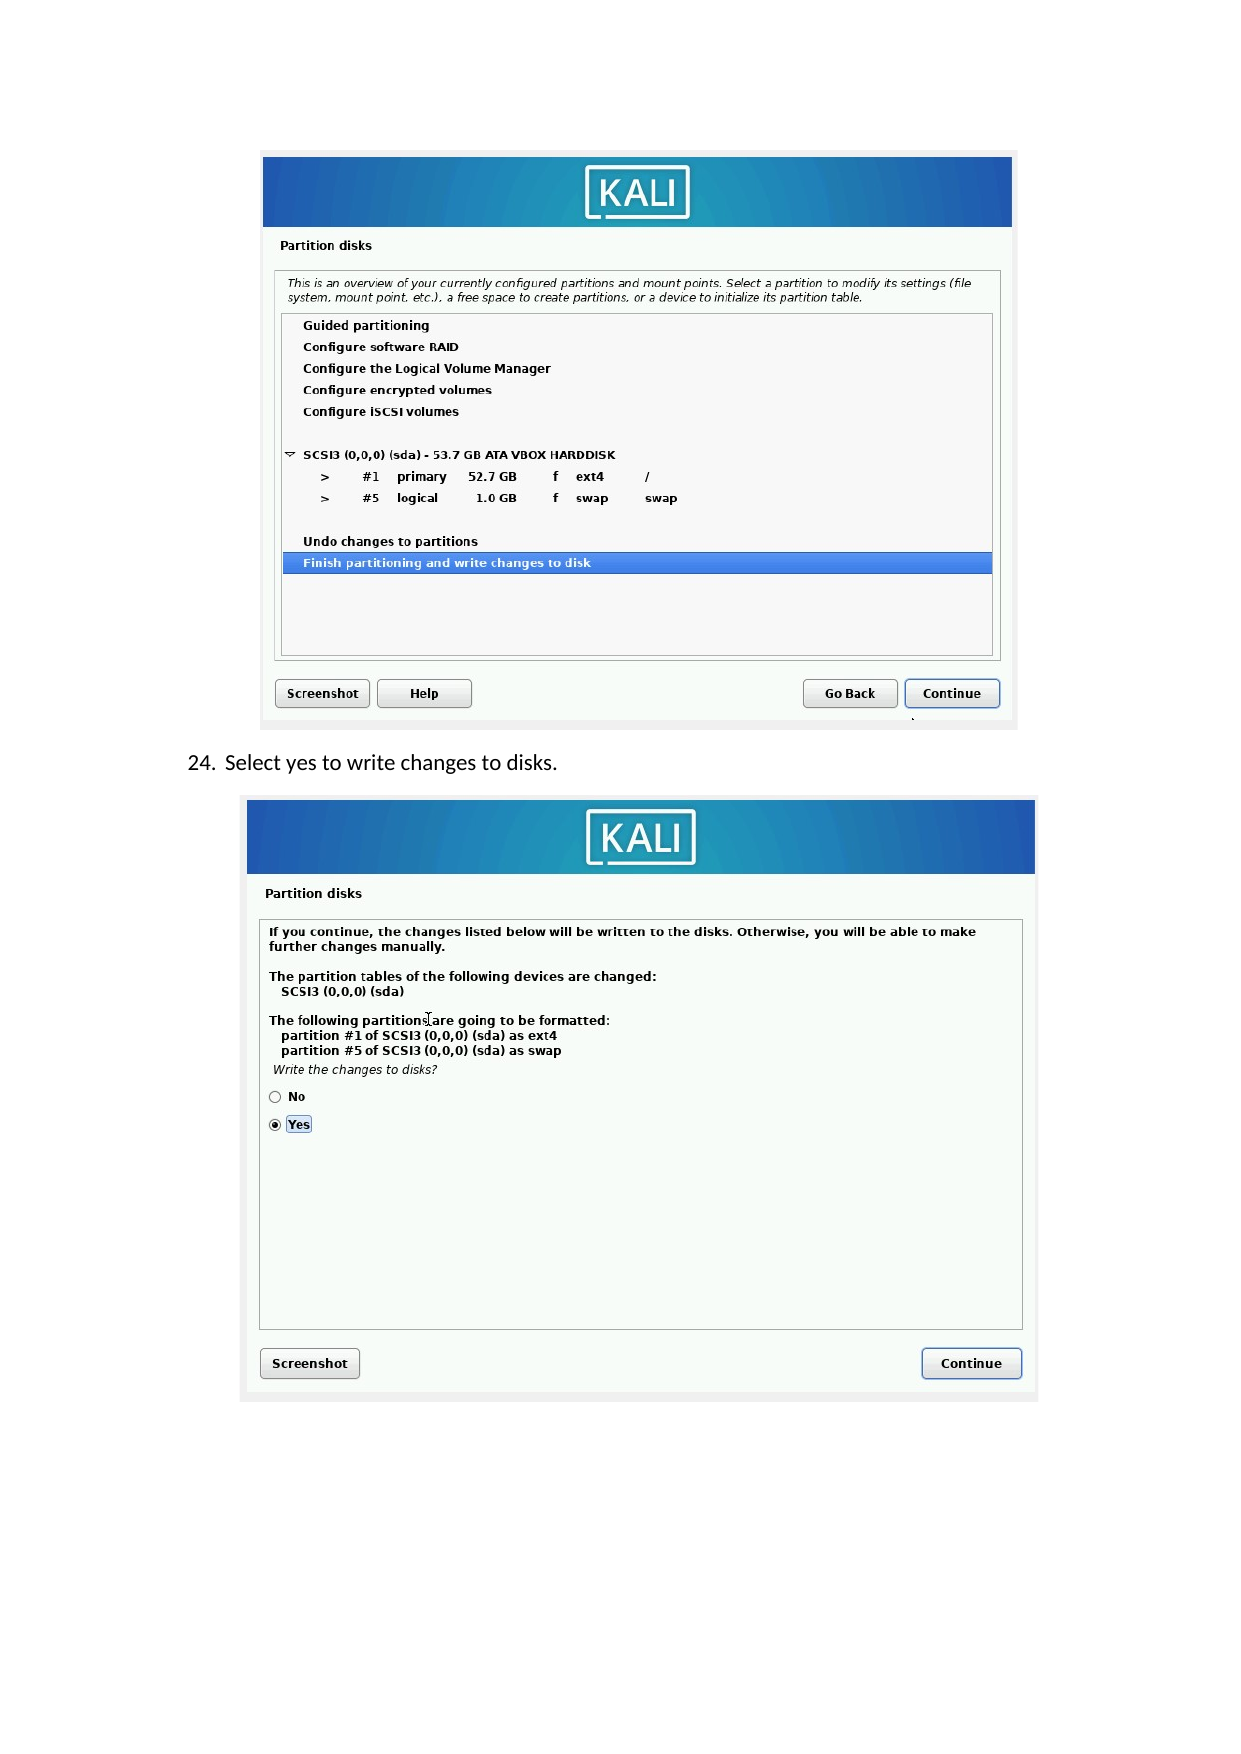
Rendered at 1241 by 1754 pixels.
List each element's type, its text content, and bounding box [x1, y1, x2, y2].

picture [239, 795, 1039, 1402]
list Select yes to write changes to disks. [187, 748, 1090, 776]
picture [260, 150, 1018, 730]
